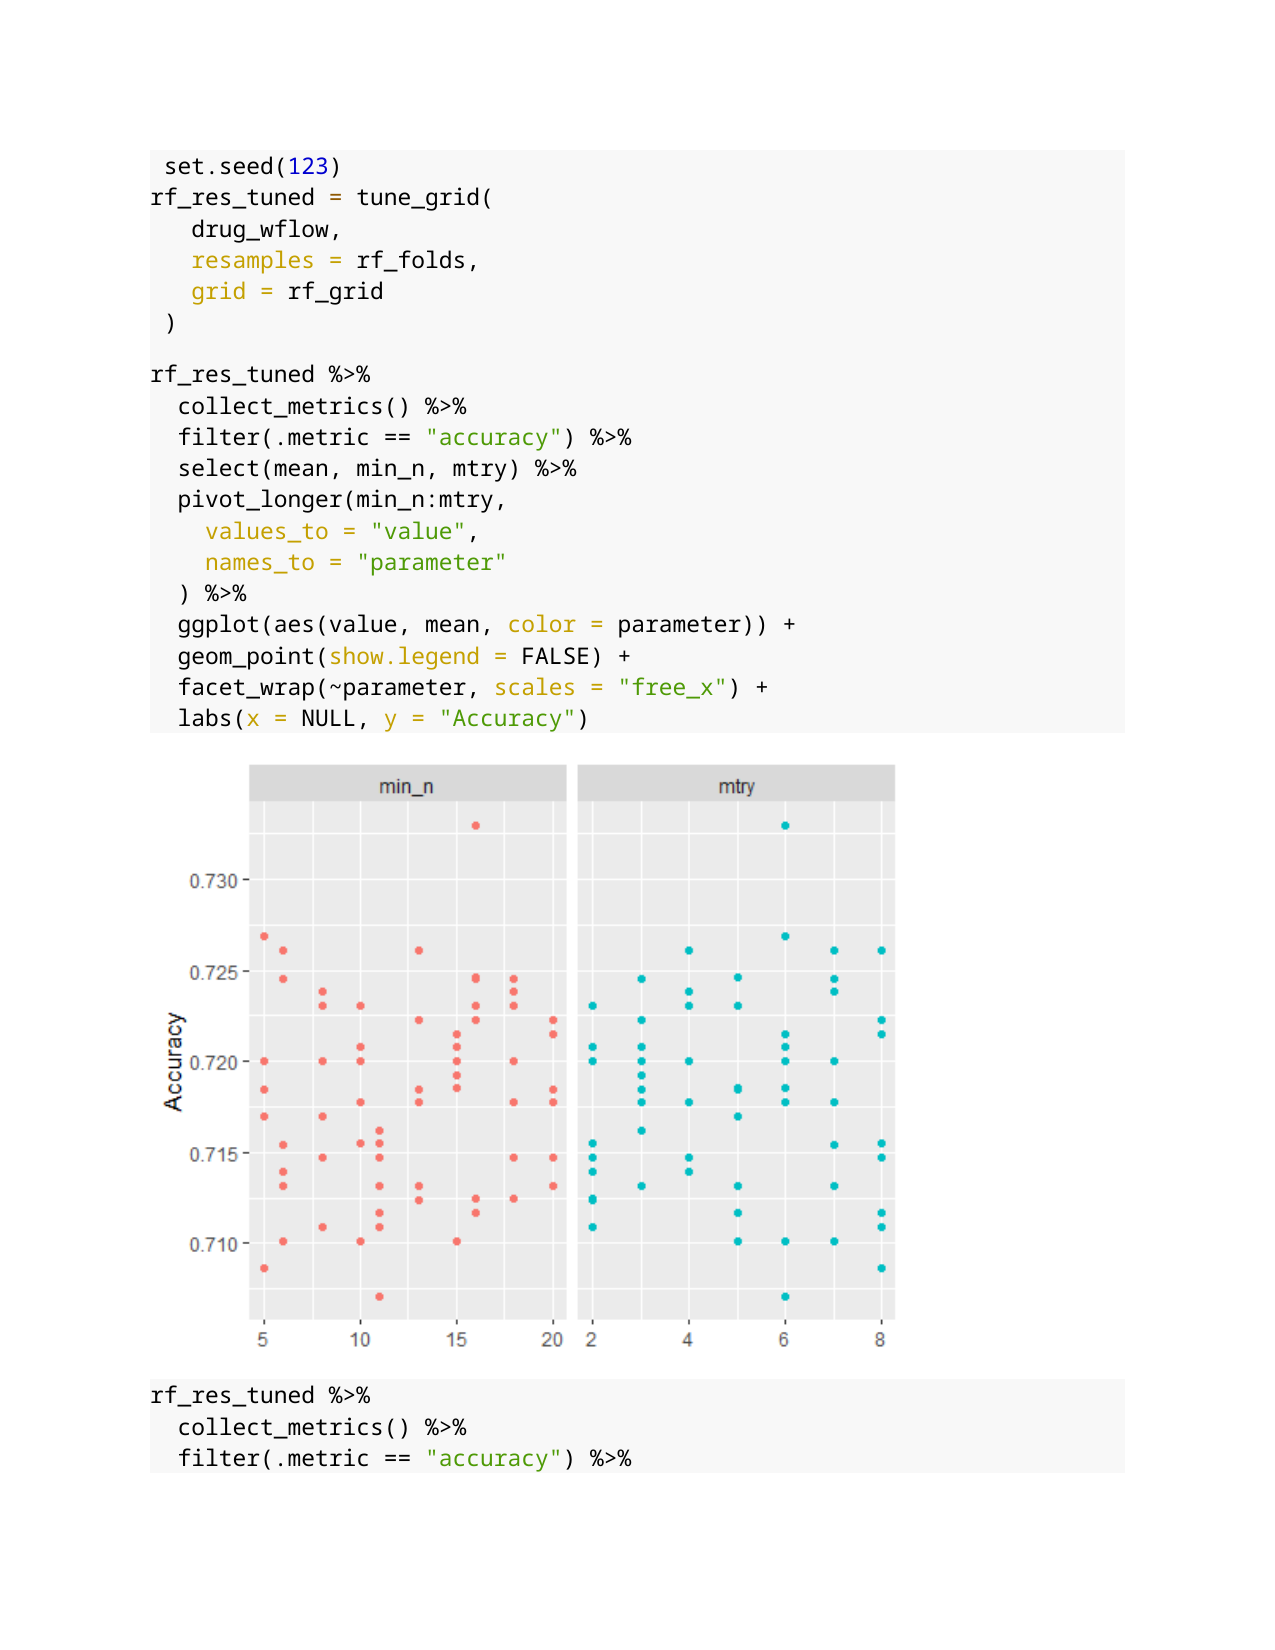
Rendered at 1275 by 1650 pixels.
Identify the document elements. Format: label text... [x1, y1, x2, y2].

text rf_res_tuned %>% collect_metrics() %>% filter(.metric == "accuracy") %>% select(mean, min_n, mtry) %>% pivot_longer(min_n:mtry, values_to = "value", names_to = "parameter" ) %>% ggplot(aes(value, mean, color = parameter)) + geom_point(show.legend = FALSE) + facet_wrap(~parameter, scales = "free_x") + labs(x = NULL, y = "Accuracy") [150, 358, 1125, 733]
picture [150, 754, 908, 1361]
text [150, 150, 1125, 337]
